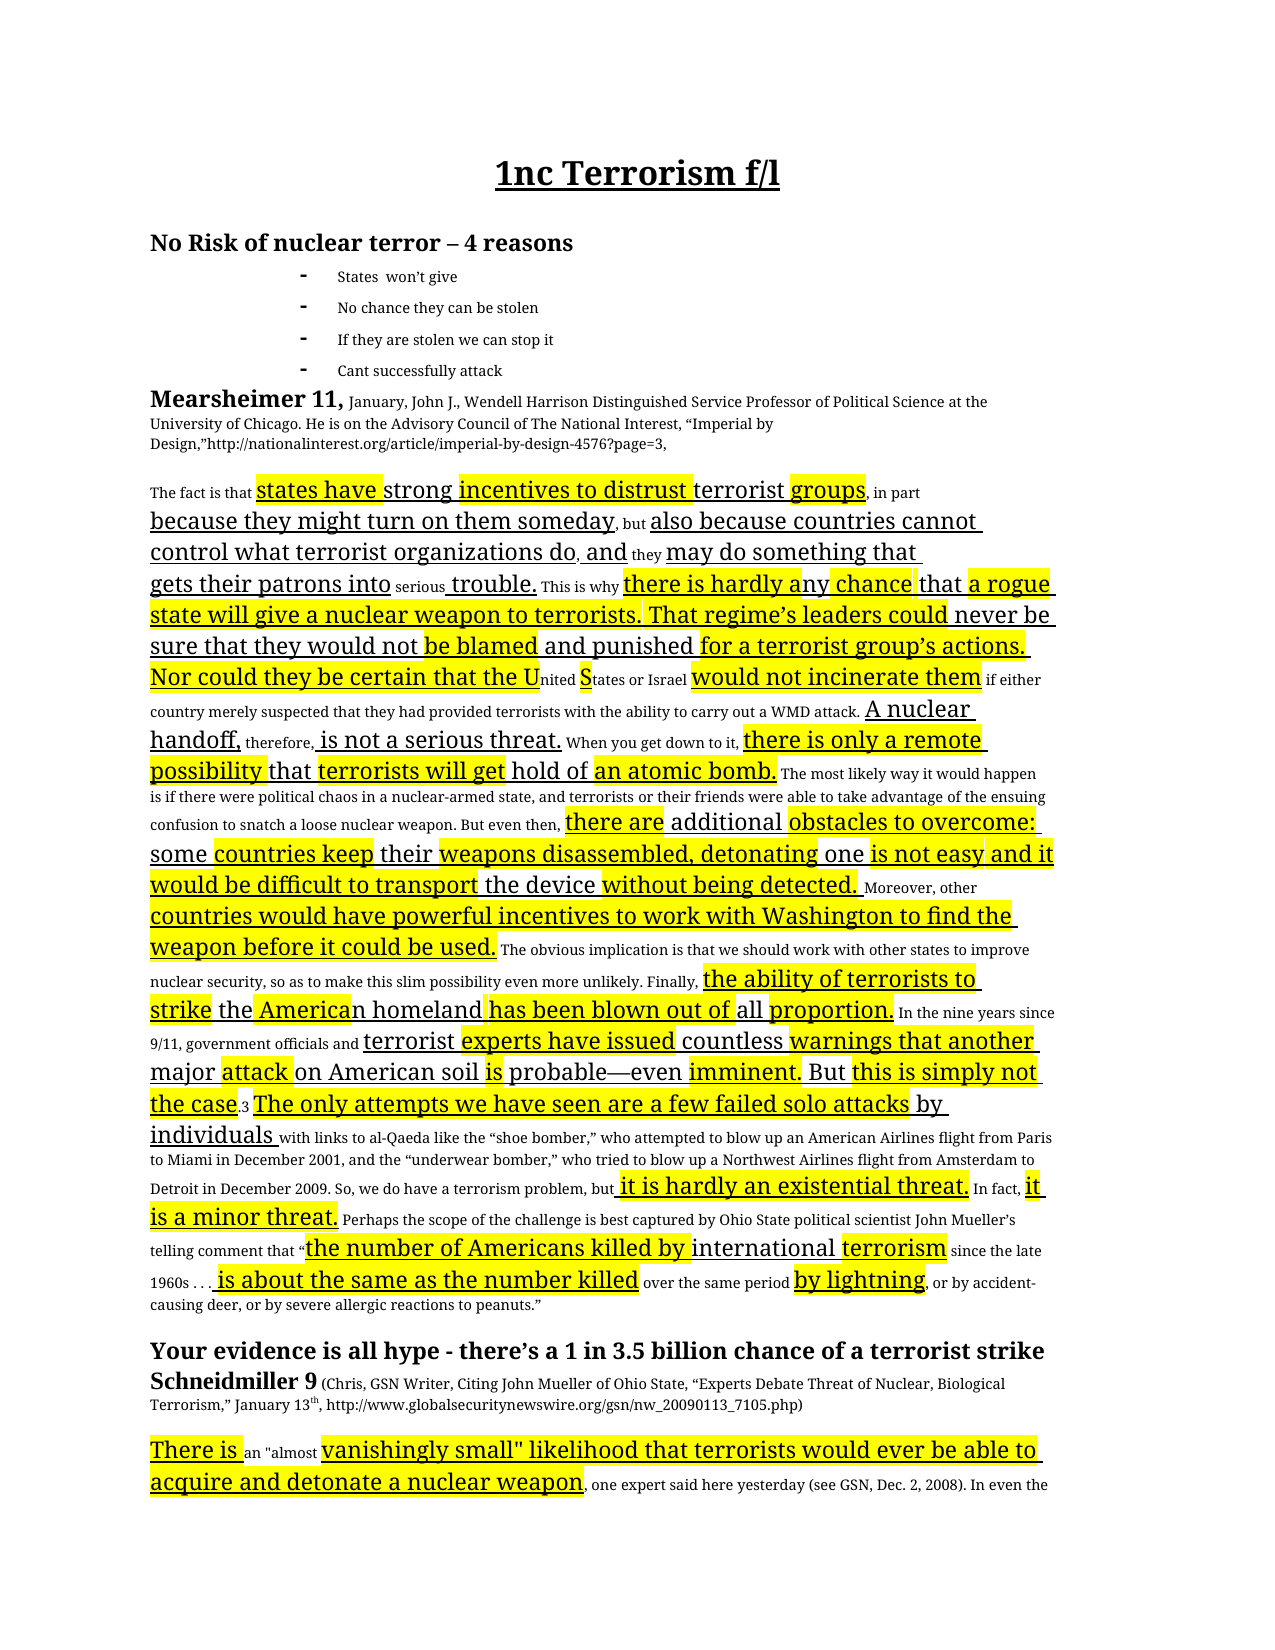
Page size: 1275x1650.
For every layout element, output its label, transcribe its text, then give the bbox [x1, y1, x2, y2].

list No chance they can be stolen [300, 289, 1058, 320]
text Mearsheimer 11, January, John J., Wendell Harrison Distinguished Service Professor of Political Science at the University of Chicago. He is on the Advisory Council of The National Interest, “Imperial by Design,”http://nationalinterest.org/article/imperial-by-design-4576?page=3, [150, 383, 1058, 454]
subtitle 1nc Terrorism f/l [150, 150, 1125, 195]
text The fact is that states have strong incentives to distrust terrorist groups, in part because they might turn on them someday, but also because countries cannot control what terrorist organizations do, and they may do something that gets their patrons into serious trouble. This is why there is hardly any chance that a rogue state will give a nuclear weapon to terrorists. That regime’s leaders could never be sure that they would not be blamed and punished for a terrorist group’s actions. Nor could they be certain that the United States or Israel would not incinerate them if either country merely suspected that they had provided terrorists with the ability to carry out a WMD attack. A nuclear handoff, therefore, is not a serious threat. When you get down to it, there is only a remote possibility that terrorists will get hold of an atomic bomb. The most likely way it would happen is if there were political chaos in a nuclear-armed state, and terrorists or their friends were able to take advantage of the ensuing confusion to snatch a loose nuclear weapon. But even then, there are additional obstacles to overcome: some countries keep their weapons disassembled, detonating one is not easy and it would be difficult to transport the device without being detected. Moreover, other countries would have powerful incentives to work with Washington to find the weapon before it could be used. The obvious implication is that we should work with other states to improve nuclear security, so as to make this slim possibility even more unlikely. Finally, the ability of terrorists to strike the American homeland has been blown out of all proportion. In the nine years since 9/11, government officials and terrorist experts have issued countless warnings that another major attack on American soil is probable—even imminent. But this is simply not the case.3 The only attempts we have seen are a few failed solo attacks by individuals with links to al-Qaeda like the “shoe bomber,” who attempted to blow up an American Airlines flight from Paris to Miami in December 2001, and the “underwear bomber,” who tried to blow up a Northwest Airlines flight from Amsterdam to Detroit in December 2009. So, we do have a terrorism problem, but it is hardly an existential threat. In fact, it is a minor threat. Perhaps the scope of the challenge is best captured by Ohio State political scientist John Mueller’s telling comment that “the number of Americans killed by international terrorism since the late 1960s . . . is about the same as the number killed over the same period by lightning, or by accident-causing deer, or by severe allergic reactions to peanuts.” [150, 474, 1058, 1315]
text Schneidmiller 9 (Chris, GSN Writer, Citing John Mueller of Ohio State, “Experts Debate Threat of Nuclear, Biological Terrorism,” January 13th, http://www.globalsecuritynewswire.org/gsn/nw_20090113_7105.php) [150, 1366, 1058, 1414]
list If they are stolen we can stop it [300, 320, 1058, 352]
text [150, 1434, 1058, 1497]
subtitle No Risk of nuclear terror – 4 reasons [150, 227, 1125, 258]
list States won’t give [300, 258, 1058, 289]
list Cant successfully attack [300, 352, 1058, 383]
subtitle Your evidence is all hype - there’s a 1 in 3.5 billion chance of a terrorist strike [150, 1335, 1125, 1366]
